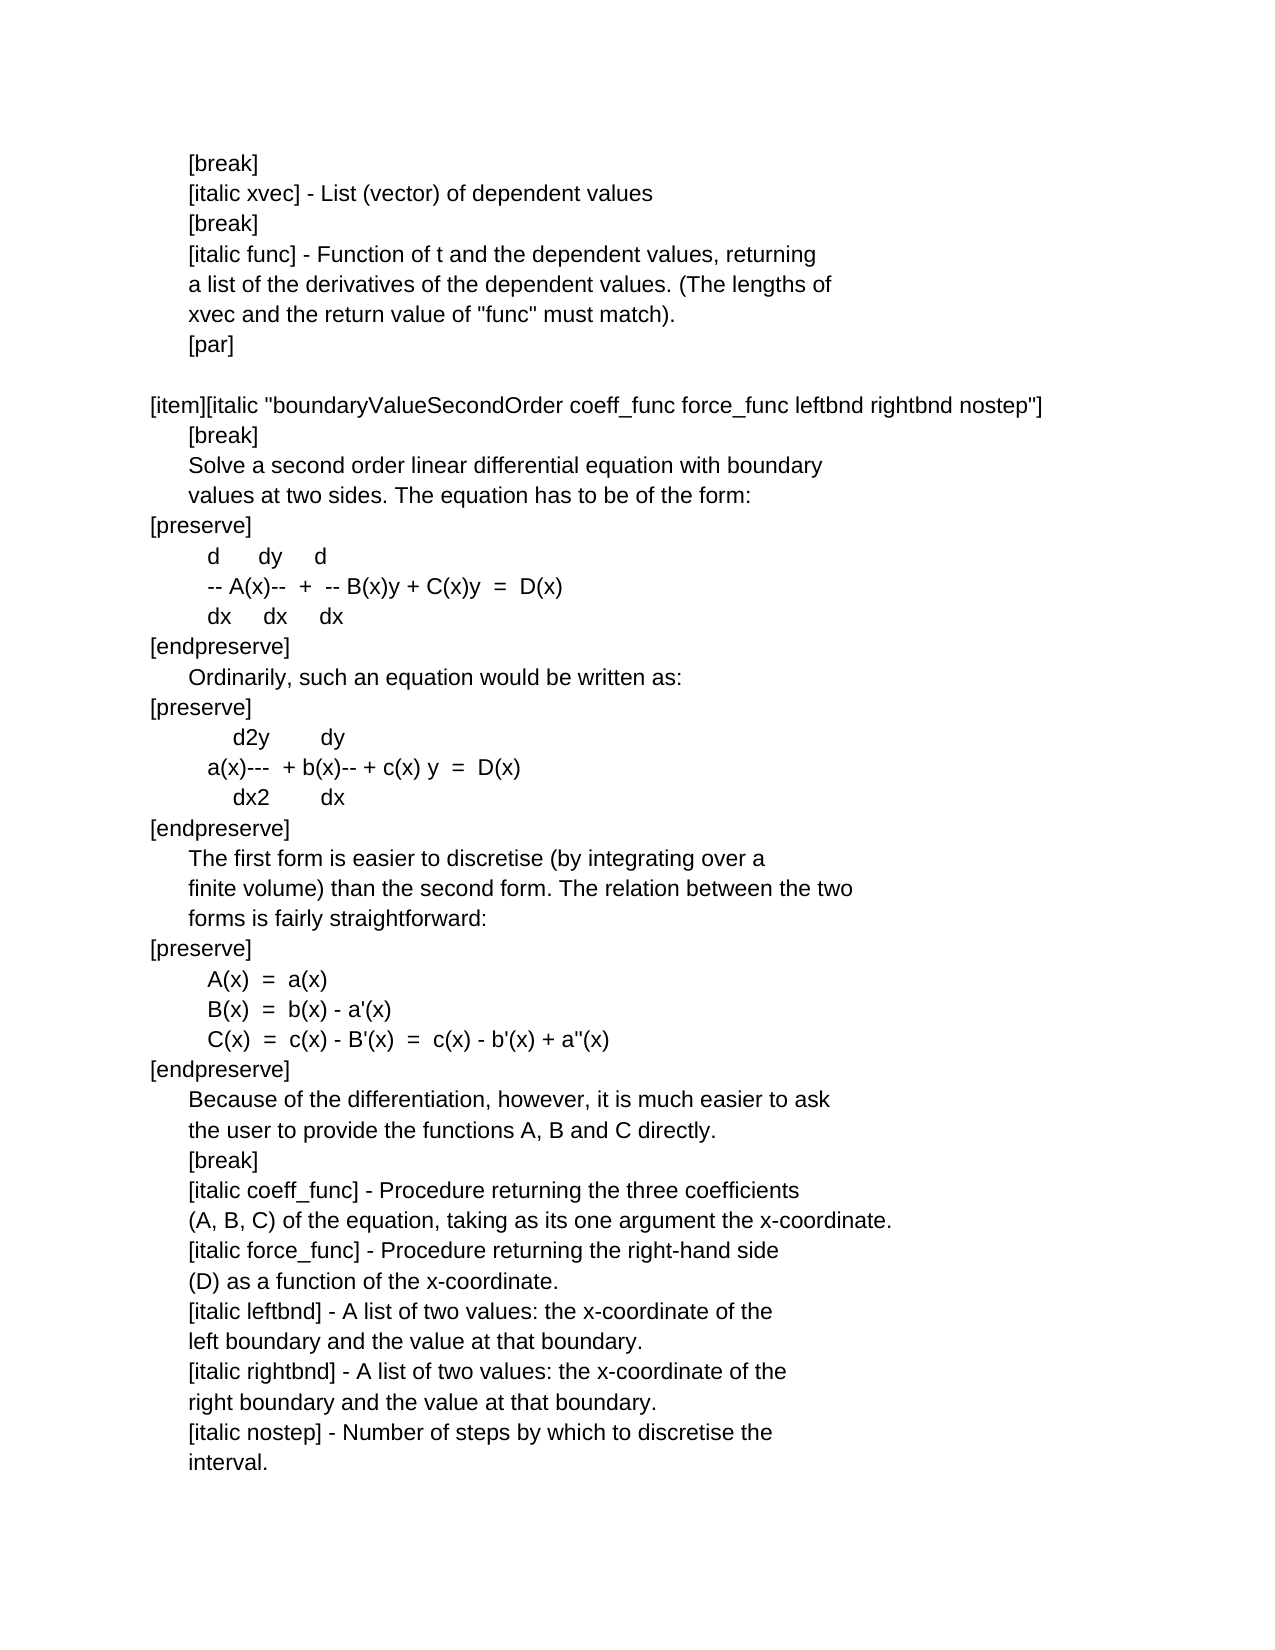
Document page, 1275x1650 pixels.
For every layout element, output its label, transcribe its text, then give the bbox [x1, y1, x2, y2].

text [item][italic "boundaryValueSecondOrder coeff_func force_func leftbnd rightbnd nostep"] [150, 392, 1125, 418]
text [endpreserve] [150, 1056, 1125, 1083]
text Because of the differentiation, however, it is much easier to ask [150, 1086, 1125, 1113]
text dx2 dx [150, 784, 1125, 811]
text [preserve] [150, 935, 1125, 962]
text [break] [150, 1147, 1125, 1173]
text The first form is easier to discretise (by integrating over a [150, 845, 1125, 871]
text [break] [150, 210, 1125, 237]
text -- A(x)-- + -- B(x)y + C(x)y = D(x) [150, 573, 1125, 599]
text Ordinarily, such an equation would be written as: [150, 663, 1125, 690]
text [italic nostep] - Number of steps by which to discretise the [150, 1419, 1125, 1445]
text [italic xvec] - List (vector) of dependent values [150, 180, 1125, 207]
text [break] [150, 150, 1125, 176]
text C(x) = c(x) - B'(x) = c(x) - b'(x) + a''(x) [150, 1026, 1125, 1052]
text the user to provide the functions A, B and C directly. [150, 1117, 1125, 1143]
text [italic func] - Function of t and the dependent values, returning [150, 241, 1125, 267]
text [preserve] [150, 512, 1125, 539]
text d2y dy [150, 724, 1125, 750]
text A(x) = a(x) [150, 966, 1125, 992]
text [italic rightbnd] - A list of two values: the x-coordinate of the [150, 1358, 1125, 1385]
text B(x) = b(x) - a'(x) [150, 996, 1125, 1022]
text xvec and the return value of "func" must match). [150, 301, 1125, 327]
text d dy d [150, 543, 1125, 569]
text dx dx dx [150, 603, 1125, 629]
text finite volume) than the second form. The relation between the two [150, 875, 1125, 901]
text [endpreserve] [150, 814, 1125, 841]
text Solve a second order linear differential equation with boundary [150, 452, 1125, 478]
text [break] [150, 422, 1125, 448]
text right boundary and the value at that boundary. [150, 1388, 1125, 1415]
text (D) as a function of the x-coordinate. [150, 1268, 1125, 1294]
text [endpreserve] [150, 633, 1125, 660]
text forms is fairly straightforward: [150, 905, 1125, 932]
text interval. [150, 1449, 1125, 1475]
text a list of the derivatives of the dependent values. (The lengths of [150, 271, 1125, 297]
text [par] [150, 331, 1125, 358]
text [preserve] [150, 694, 1125, 720]
text values at two sides. The equation has to be of the form: [150, 482, 1125, 509]
text left boundary and the value at that boundary. [150, 1328, 1125, 1354]
text (A, B, C) of the equation, taking as its one argument the x-coordinate. [150, 1207, 1125, 1234]
text [italic force_func] - Procedure returning the right-hand side [150, 1237, 1125, 1264]
text a(x)--- + b(x)-- + c(x) y = D(x) [150, 754, 1125, 781]
text [italic leftbnd] - A list of two values: the x-coordinate of the [150, 1298, 1125, 1324]
text [italic coeff_func] - Procedure returning the three coefficients [150, 1177, 1125, 1203]
